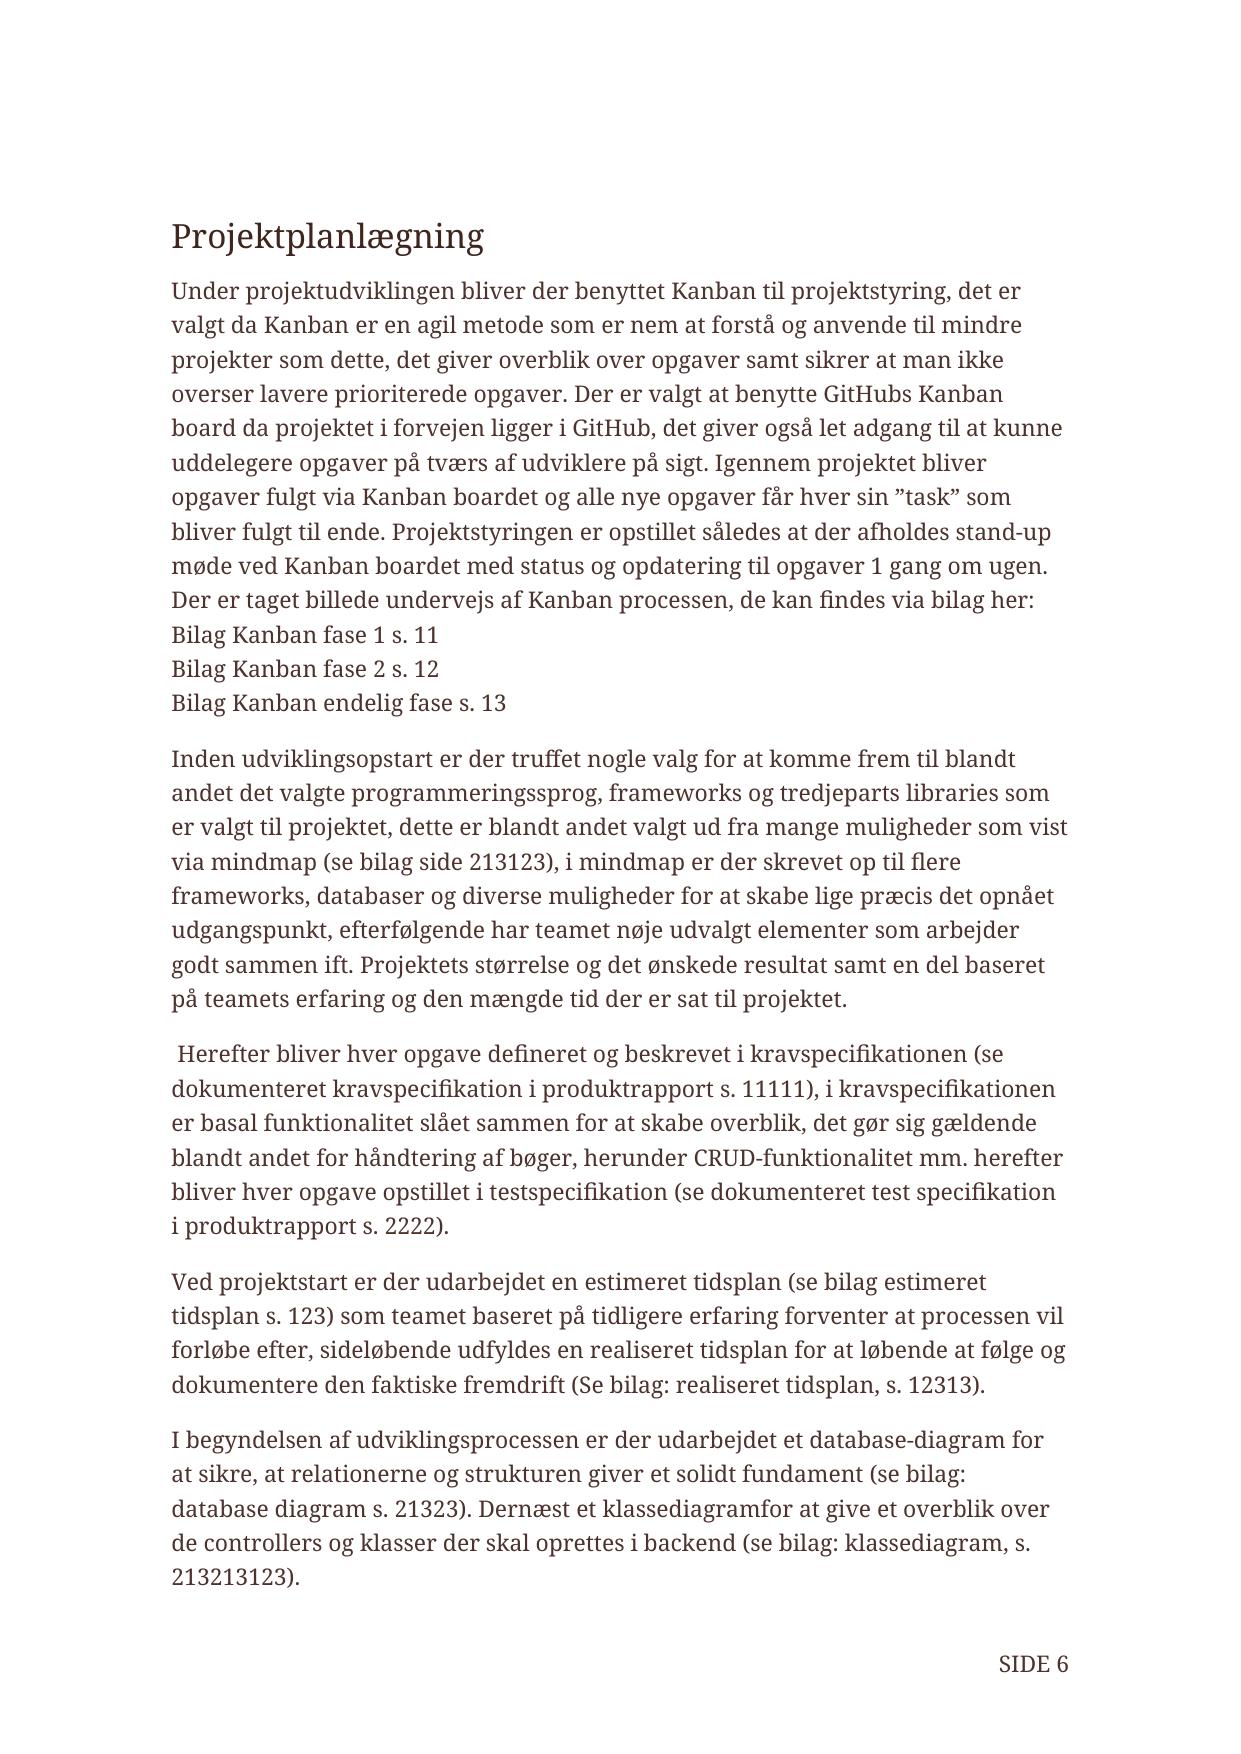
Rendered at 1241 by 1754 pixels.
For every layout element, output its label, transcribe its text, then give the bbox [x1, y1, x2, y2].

text I begyndelsen af udviklingsprocessen er der udarbejdet et database-diagram for at sikre, at relationerne og strukturen giver et solidt fundament (se bilag: database diagram s. 21323). Dernæst et klassediagramfor at give et overblik over de controllers og klasser der skal oprettes i backend (se bilag: klassediagram, s. 213213123). [171, 1424, 1069, 1593]
subtitle Projektplanlægning [171, 212, 1069, 258]
text Ved projektstart er der udarbejdet en estimeret tidsplan (se bilag estimeret tidsplan s. 123) som teamet baseret på tidligere erfaring forventer at processen vil forløbe efter, sideløbende udfyldes en realiseret tidsplan for at løbende at følge og dokumentere den faktiske fremdrift (Se bilag: realiseret tidsplan, s. 12313). [171, 1266, 1069, 1400]
text Herefter bliver hver opgave defineret og beskrevet i kravspecifikationen (se dokumenteret kravspecifikation i produktrapport s. 11111), i kravspecifikationen er basal funktionalitet slået sammen for at skabe overblik, det gør sig gældende blandt andet for håndtering af bøger, herunder CRUD-funktionalitet mm. herefter bliver hver opgave opstillet i testspecifikation (se dokumenteret test specifikation i produktrapport s. 2222). [171, 1038, 1069, 1242]
text Under projektudviklingen bliver der benyttet Kanban til projektstyring, det er valgt da Kanban er en agil metode som er nem at forstå og anvende til mindre projekter som dette, det giver overblik over opgaver samt sikrer at man ikke overser lavere prioriterede opgaver. Der er valgt at benytte GitHubs Kanban board da projektet i forvejen ligger i GitHub, det giver også let adgang til at kunne uddelegere opgaver på tværs af udviklere på sigt. Igennem projektet bliver opgaver fulgt via Kanban boardet og alle nye opgaver får hver sin ”task” som bliver fulgt til ende. Projektstyringen er opstillet således at der afholdes stand-up møde ved Kanban boardet med status og opdatering til opgaver 1 gang om ugen. Der er taget billede undervejs af Kanban processen, de kan findes via bilag her: Bilag Kanban fase 1 s. 11 Bilag Kanban fase 2 s. 12 Bilag Kanban endelig fase s. 13 [171, 275, 1069, 719]
text Inden udviklingsopstart er der truffet nogle valg for at komme frem til blandt andet det valgte programmeringssprog, frameworks og tredjeparts libraries som er valgt til projektet, dette er blandt andet valgt ud fra mange muligheder som vist via mindmap (se bilag side 213123), i mindmap er der skrevet op til flere frameworks, databaser og diverse muligheder for at skabe lige præcis det opnået udgangspunkt, efterfølgende har teamet nøje udvalgt elementer som arbejder godt sammen ift. Projektets størrelse og det ønskede resultat samt en del baseret på teamets erfaring og den mængde tid der er sat til projektet. [171, 743, 1069, 1014]
